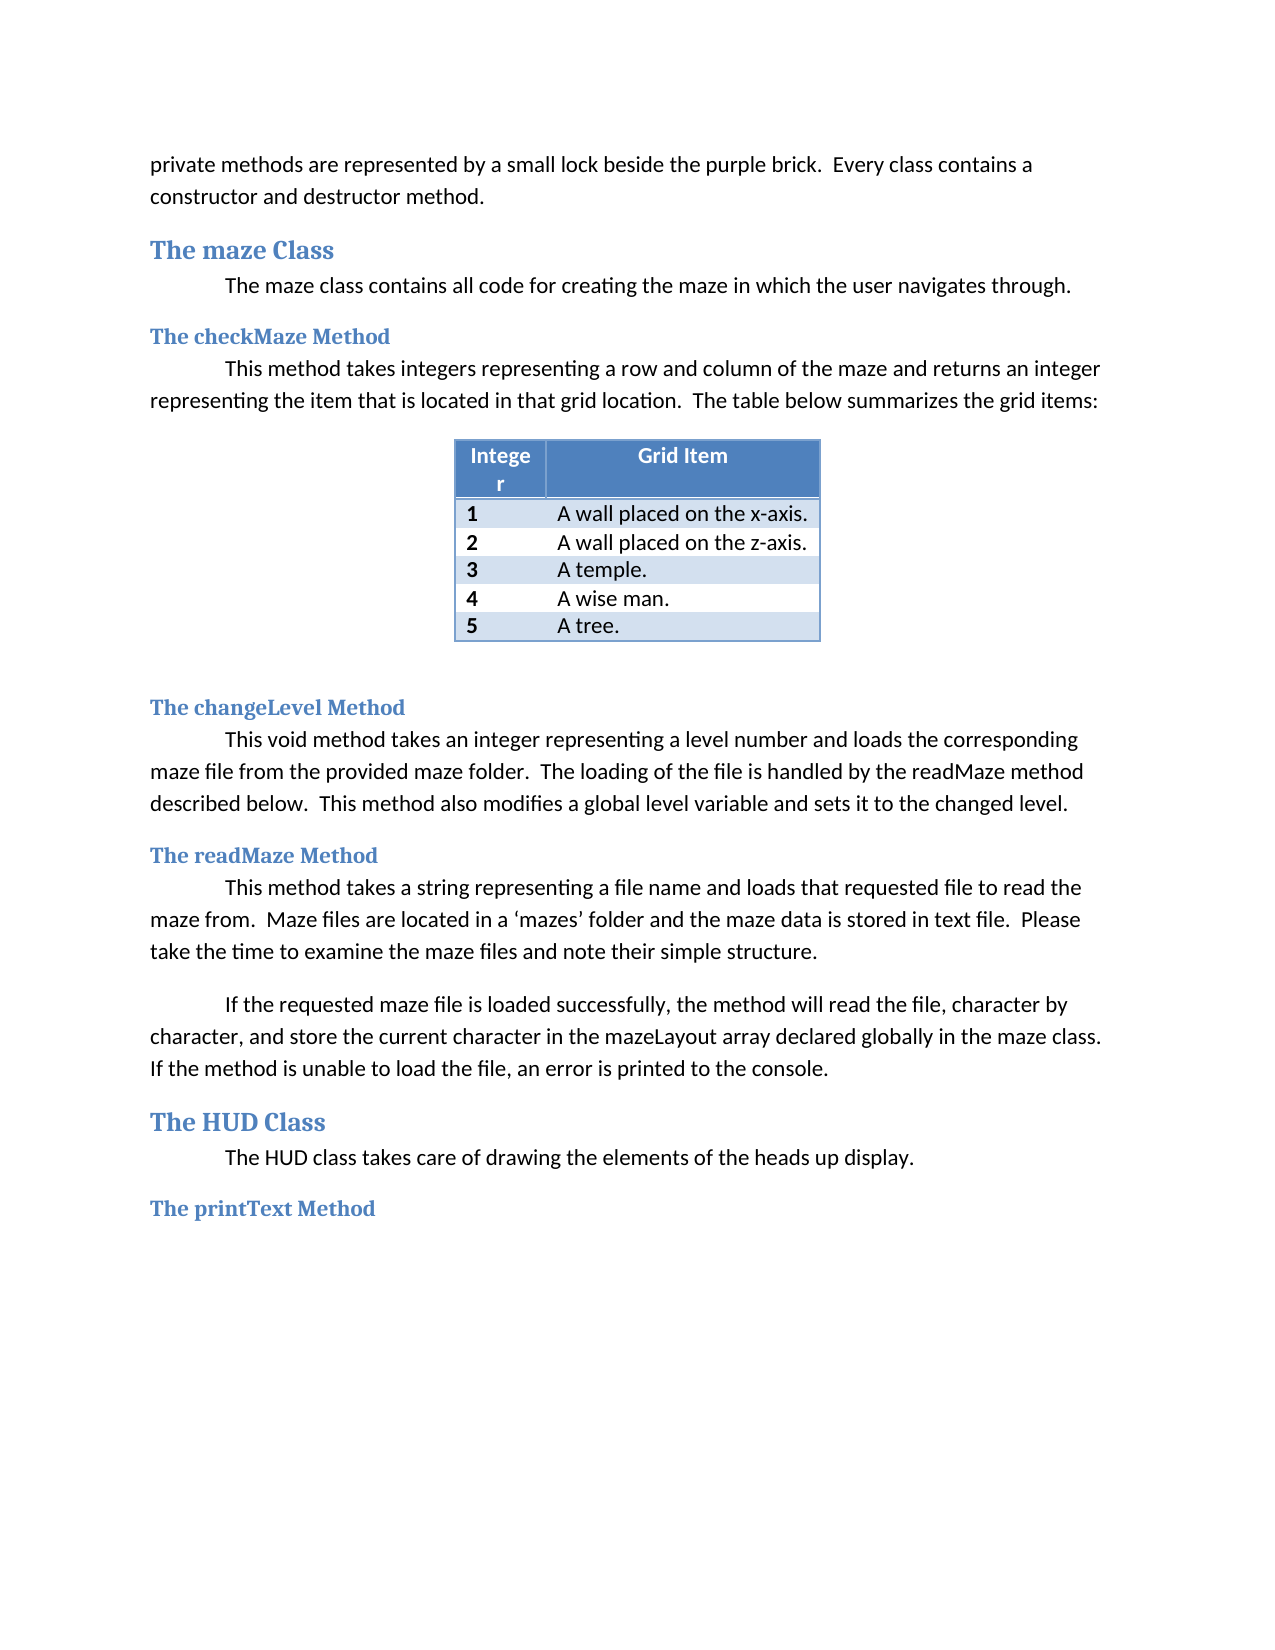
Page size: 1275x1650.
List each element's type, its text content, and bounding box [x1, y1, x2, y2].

table_cell A temple. [546, 556, 819, 584]
subtitle The HUD Class [150, 1107, 1125, 1138]
table_cell A tree. [546, 612, 819, 640]
text If the requested maze file is loaded successfully, the method will read the file, character by character, and store the current character in the mazeLayout array declared globally in the maze class. If the method is unable to load the file, an error is printed to the console. [150, 990, 1125, 1082]
table_cell A wall placed on the z-axis. [546, 528, 819, 556]
text This method takes a string representing a file name and loads that requested file to read the maze from. Maze files are located in a ‘mazes’ folder and the maze data is stored in text file. Please take the time to examine the maze files and note their simple structure. [150, 873, 1125, 965]
table_cell 4 [456, 584, 546, 612]
subtitle The changeLevel Method [150, 695, 1125, 721]
text This void method takes an integer representing a level number and loads the corresponding maze file from the provided maze folder. The loading of the file is handled by the readMaze method described below. This method also modifies a global level variable and sets it to the changed level. [150, 725, 1125, 817]
subtitle The checkMaze Method [150, 324, 1125, 350]
table_header Grid Item [547, 441, 819, 497]
subtitle The maze Class [150, 235, 1125, 266]
table_cell A wall placed on the x-axis. [546, 500, 819, 528]
subtitle The readMaze Method [150, 842, 1125, 869]
text The maze class contains all code for creating the maze in which the user navigates through. [150, 271, 1125, 299]
table_header Integer [456, 441, 545, 497]
table_cell 3 [456, 556, 546, 584]
table_cell A wise man. [546, 584, 819, 612]
table_cell 2 [456, 528, 546, 556]
table_cell 5 [456, 612, 546, 640]
table_cell 1 [456, 500, 546, 528]
text This method takes integers representing a row and column of the maze and returns an integer representing the item that is located in that grid location. The table below summarizes the grid items: [150, 354, 1125, 414]
text The HUD class takes care of drawing the elements of the heads up display. [150, 1143, 1125, 1171]
subtitle The printText Method [150, 1196, 1125, 1222]
